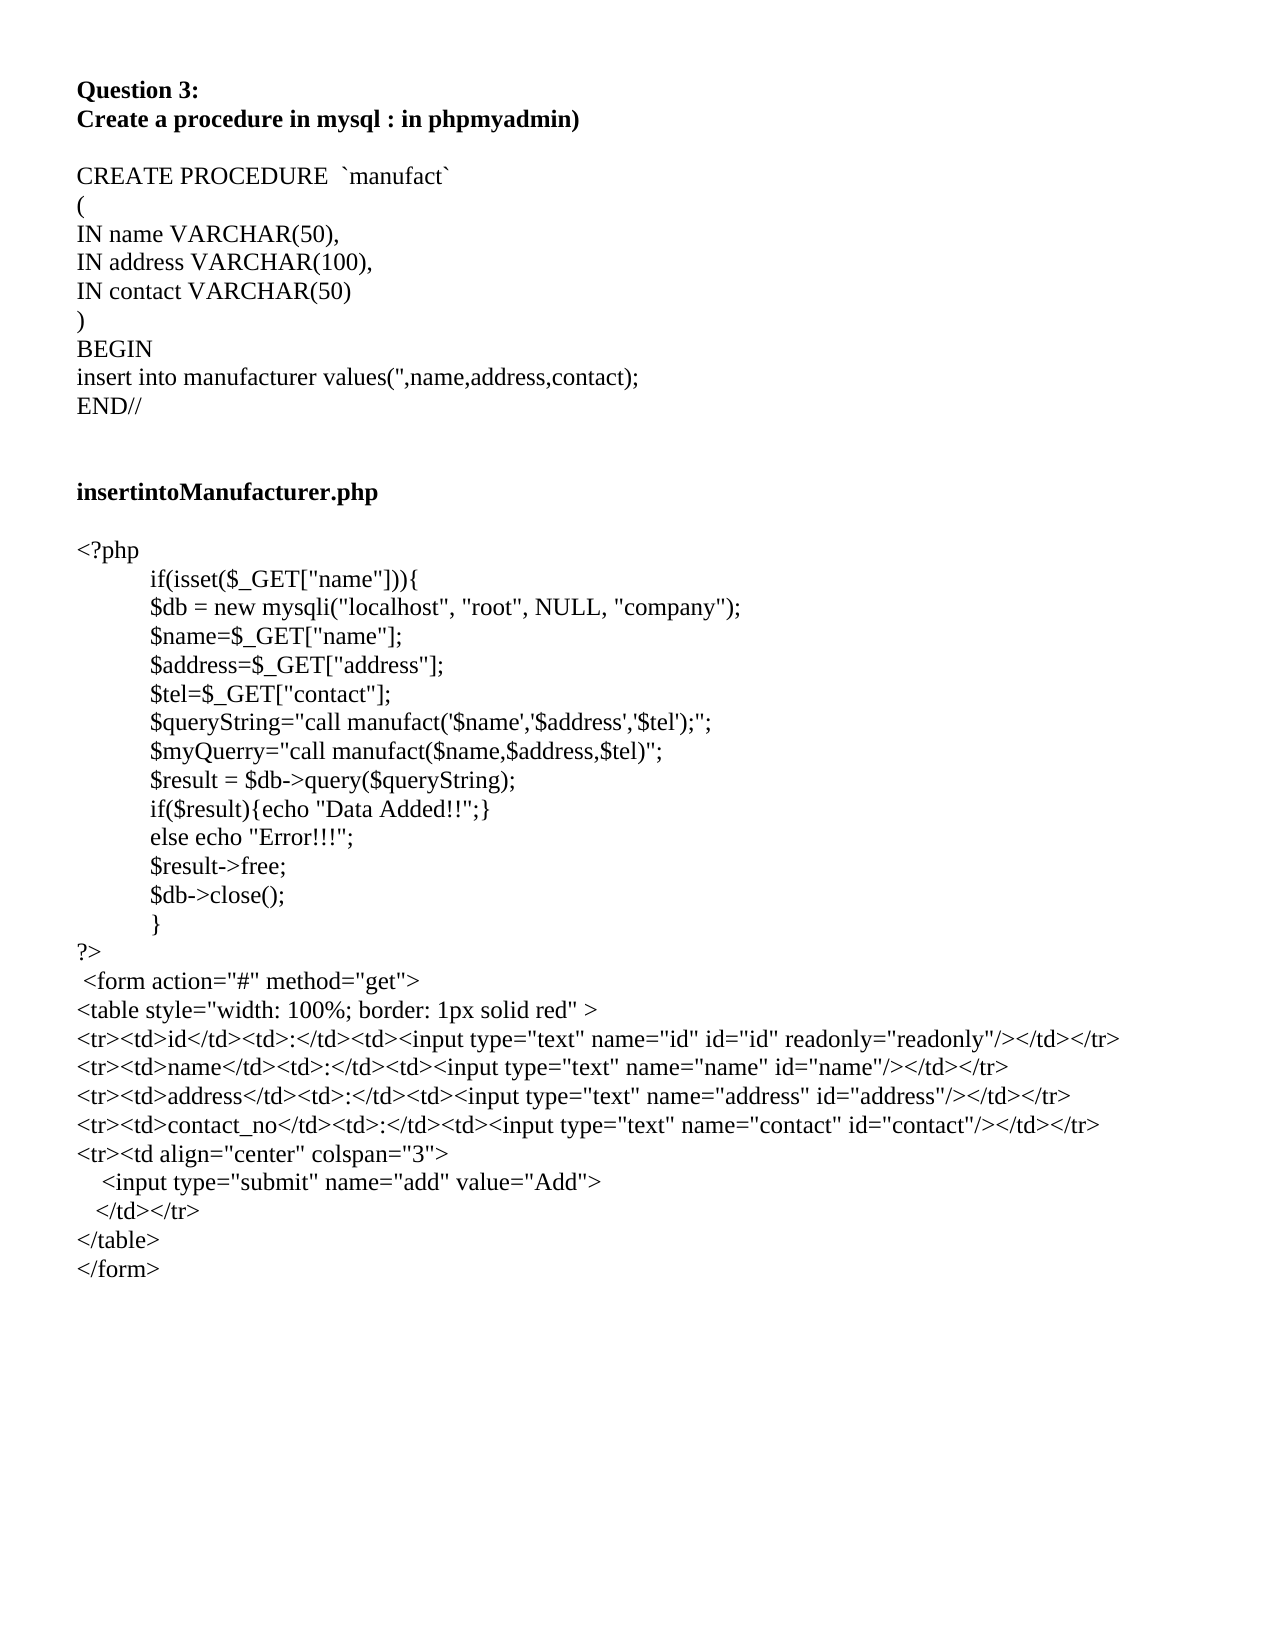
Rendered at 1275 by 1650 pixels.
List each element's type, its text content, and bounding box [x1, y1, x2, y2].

text $address=$_GET["address"]; [76, 650, 1200, 679]
text } [76, 909, 1200, 937]
text if(isset($_GET["name"])){ [76, 564, 1200, 592]
text <tr><td>name</td><td>:</td><td><input type="text" name="name" id="name"/></td></tr> [76, 1052, 1200, 1081]
text else echo "Error!!!"; [76, 822, 1200, 851]
text ) [76, 305, 1200, 334]
text </table> [76, 1225, 1200, 1254]
text <tr><td align="center" colspan="3"> [76, 1139, 1200, 1167]
text $db = new mysqli("localhost", "root", NULL, "company"); [76, 592, 1200, 621]
text <tr><td>id</td><td>:</td><td><input type="text" name="id" id="id" readonly="readonly"/></td></tr> [76, 1024, 1200, 1052]
text END// [76, 391, 1200, 420]
text <input type="submit" name="add" value="Add"> [76, 1167, 1200, 1196]
text Question 3: [76, 75, 1200, 104]
text $name=$_GET["name"]; [76, 621, 1200, 650]
text <form action="#" method="get"> [76, 966, 1200, 995]
text IN contact VARCHAR(50) [76, 276, 1200, 305]
text IN address VARCHAR(100), [76, 247, 1200, 276]
text BEGIN [76, 334, 1200, 362]
text insert into manufacturer values('',name,address,contact); [76, 362, 1200, 391]
text Create a procedure in mysql : in phpmyadmin) [76, 104, 1200, 132]
text IN name VARCHAR(50), [76, 219, 1200, 247]
text $result = $db->query($queryString); [76, 765, 1200, 794]
text $queryString="call manufact('$name','$address','$tel');"; [76, 707, 1200, 736]
text ?> [76, 937, 1200, 966]
text $db->close(); [76, 880, 1200, 909]
text ( [76, 190, 1200, 219]
text <?php [76, 535, 1200, 564]
text $result->free; [76, 851, 1200, 880]
text CREATE PROCEDURE `manufact` [76, 161, 1200, 190]
text $myQuerry="call manufact($name,$address,$tel)"; [76, 736, 1200, 765]
text <table style="width: 100%; border: 1px solid red" > [76, 995, 1200, 1024]
text <tr><td>address</td><td>:</td><td><input type="text" name="address" id="address"/></td></tr> [76, 1081, 1200, 1110]
text </form> [76, 1254, 1200, 1282]
text insertintoManufacturer.php [76, 477, 1200, 506]
text </td></tr> [76, 1196, 1200, 1225]
text $tel=$_GET["contact"]; [76, 679, 1200, 707]
text <tr><td>contact_no</td><td>:</td><td><input type="text" name="contact" id="contact"/></td></tr> [76, 1110, 1200, 1139]
text if($result){echo "Data Added!!";} [76, 794, 1200, 822]
